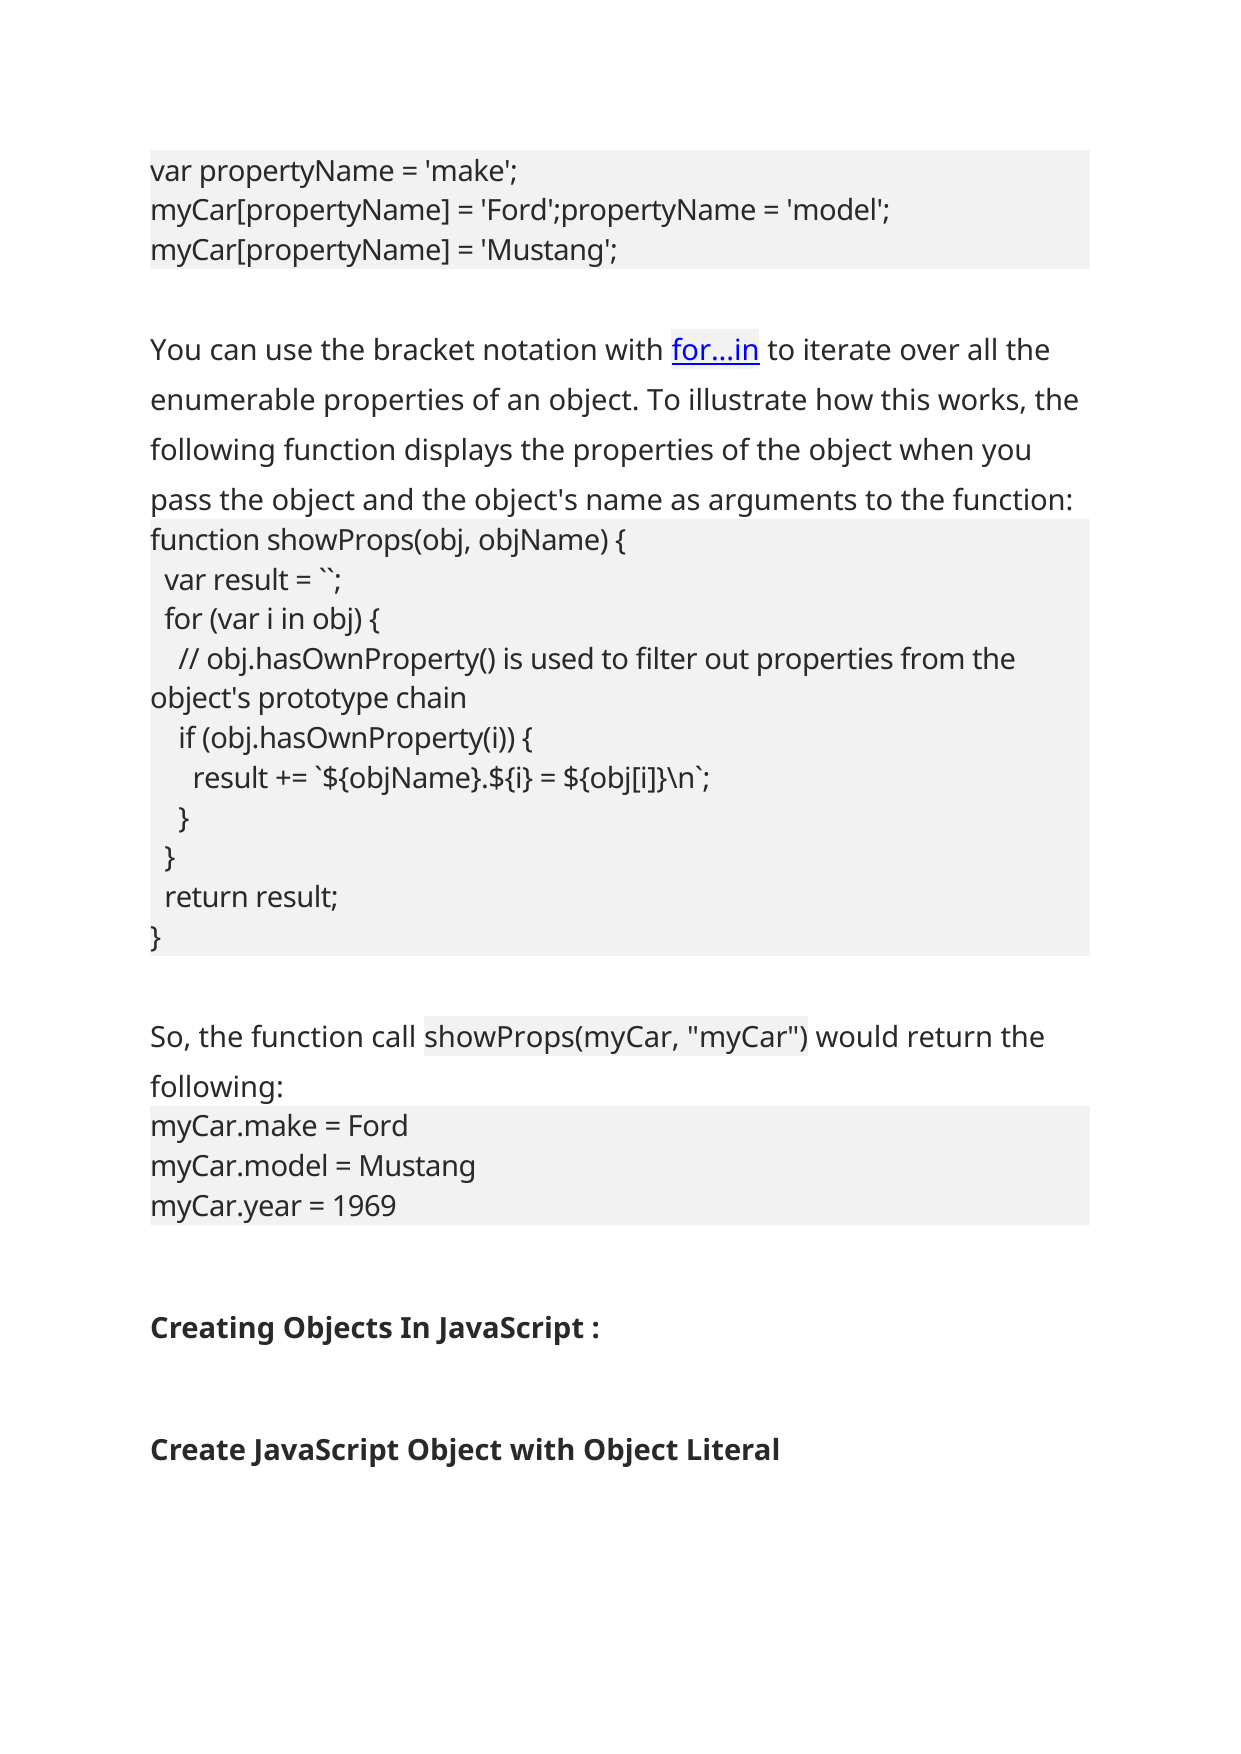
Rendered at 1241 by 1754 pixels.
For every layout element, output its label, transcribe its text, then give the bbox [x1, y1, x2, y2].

text myCar.make = Ford myCar.model = Mustang myCar.year = 1969 [150, 1106, 1090, 1225]
text You can use the bracket notation with for...in to iterate over all the enumerable properties of an object. To illustrate how this works, the following function displays the properties of the object when you pass the object and the object's name as arguments to the function: [150, 319, 1090, 519]
text Create JavaScript Object with Object Literal [150, 1426, 1090, 1469]
text So, the function call showProps(myCar, "myCar") would return the following: [150, 1006, 1090, 1106]
text function showProps(obj, objName) { var result = ``; for (var i in obj) { // obj.hasOwnProperty() is used to filter out properties from the object's prototype chain if (obj.hasOwnProperty(i)) { result += `${objName}.${i} = ${obj[i]}\n`; } } return result; } [150, 519, 1090, 956]
text var propertyName = 'make'; myCar[propertyName] = 'Ford';propertyName = 'model'; myCar[propertyName] = 'Mustang'; [150, 150, 1090, 269]
text Creating Objects In JavaScript : [150, 1303, 1090, 1347]
